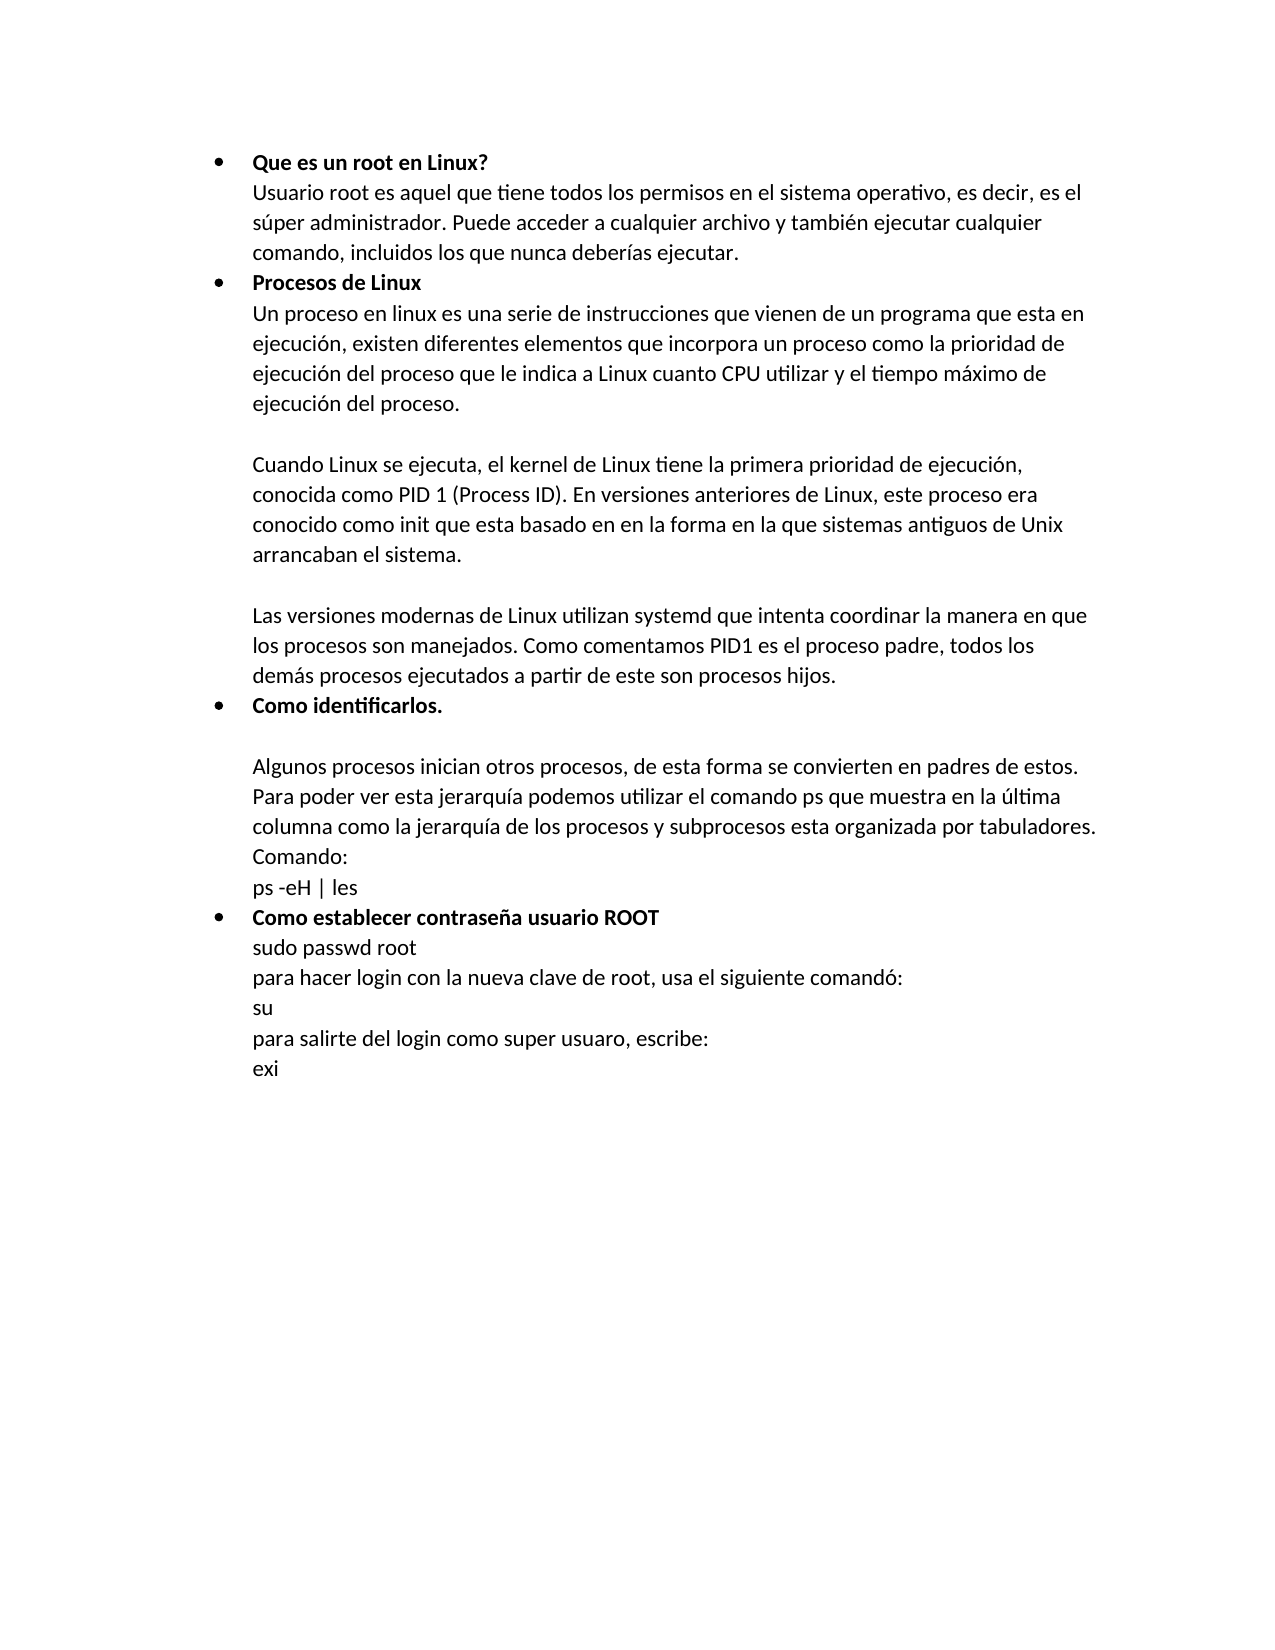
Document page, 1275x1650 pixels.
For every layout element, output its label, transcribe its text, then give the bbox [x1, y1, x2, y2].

list Algunos procesos inician otros procesos, de esta forma se convierten en padres de estos. Para poder ver esta jerarquía podemos utilizar el comando ps que muestra en la última columna como la jerarquía de los procesos y subprocesos esta organizada por tabuladores. [252, 752, 1098, 840]
list Cuando Linux se ejecuta, el kernel de Linux tiene la primera prioridad de ejecución, conocida como PID 1 (Process ID). En versiones anteriores de Linux, este proceso era conocido como init que esta basado en en la forma en la que sistemas antiguos de Unix arrancaban el sistema. [252, 450, 1098, 568]
list Como identificarlos. [215, 691, 1098, 719]
list Procesos de Linux [215, 268, 1098, 296]
list Comando: [252, 842, 1098, 870]
list Usuario root es aquel que tiene todos los permisos en el sistema operativo, es decir, es el súper administrador. Puede acceder a cualquier archivo y también ejecutar cualquier comando, incluidos los que nunca deberías ejecutar. [252, 178, 1098, 266]
list Que es un root en Linux? [215, 148, 1098, 176]
list Como establecer contraseña usuario ROOT [215, 903, 1098, 931]
list Las versiones modernas de Linux utilizan systemd que intenta coordinar la manera en que los procesos son manejados. Como comentamos PID1 es el proceso padre, todos los demás procesos ejecutados a partir de este son procesos hijos. [252, 601, 1098, 689]
list sudo passwd root [252, 933, 1098, 961]
list para salirte del login como super usuaro, escribe: [252, 1024, 1098, 1052]
list Un proceso en linux es una serie de instrucciones que vienen de un programa que esta en ejecución, existen diferentes elementos que incorpora un proceso como la prioridad de ejecución del proceso que le indica a Linux cuanto CPU utilizar y el tiempo máximo de ejecución del proceso. [252, 299, 1098, 417]
list su [252, 993, 1098, 1021]
list para hacer login con la nueva clave de root, usa el siguiente comandó: [252, 963, 1098, 991]
list exi [252, 1054, 1098, 1082]
list ps -eH | les [252, 873, 1098, 901]
